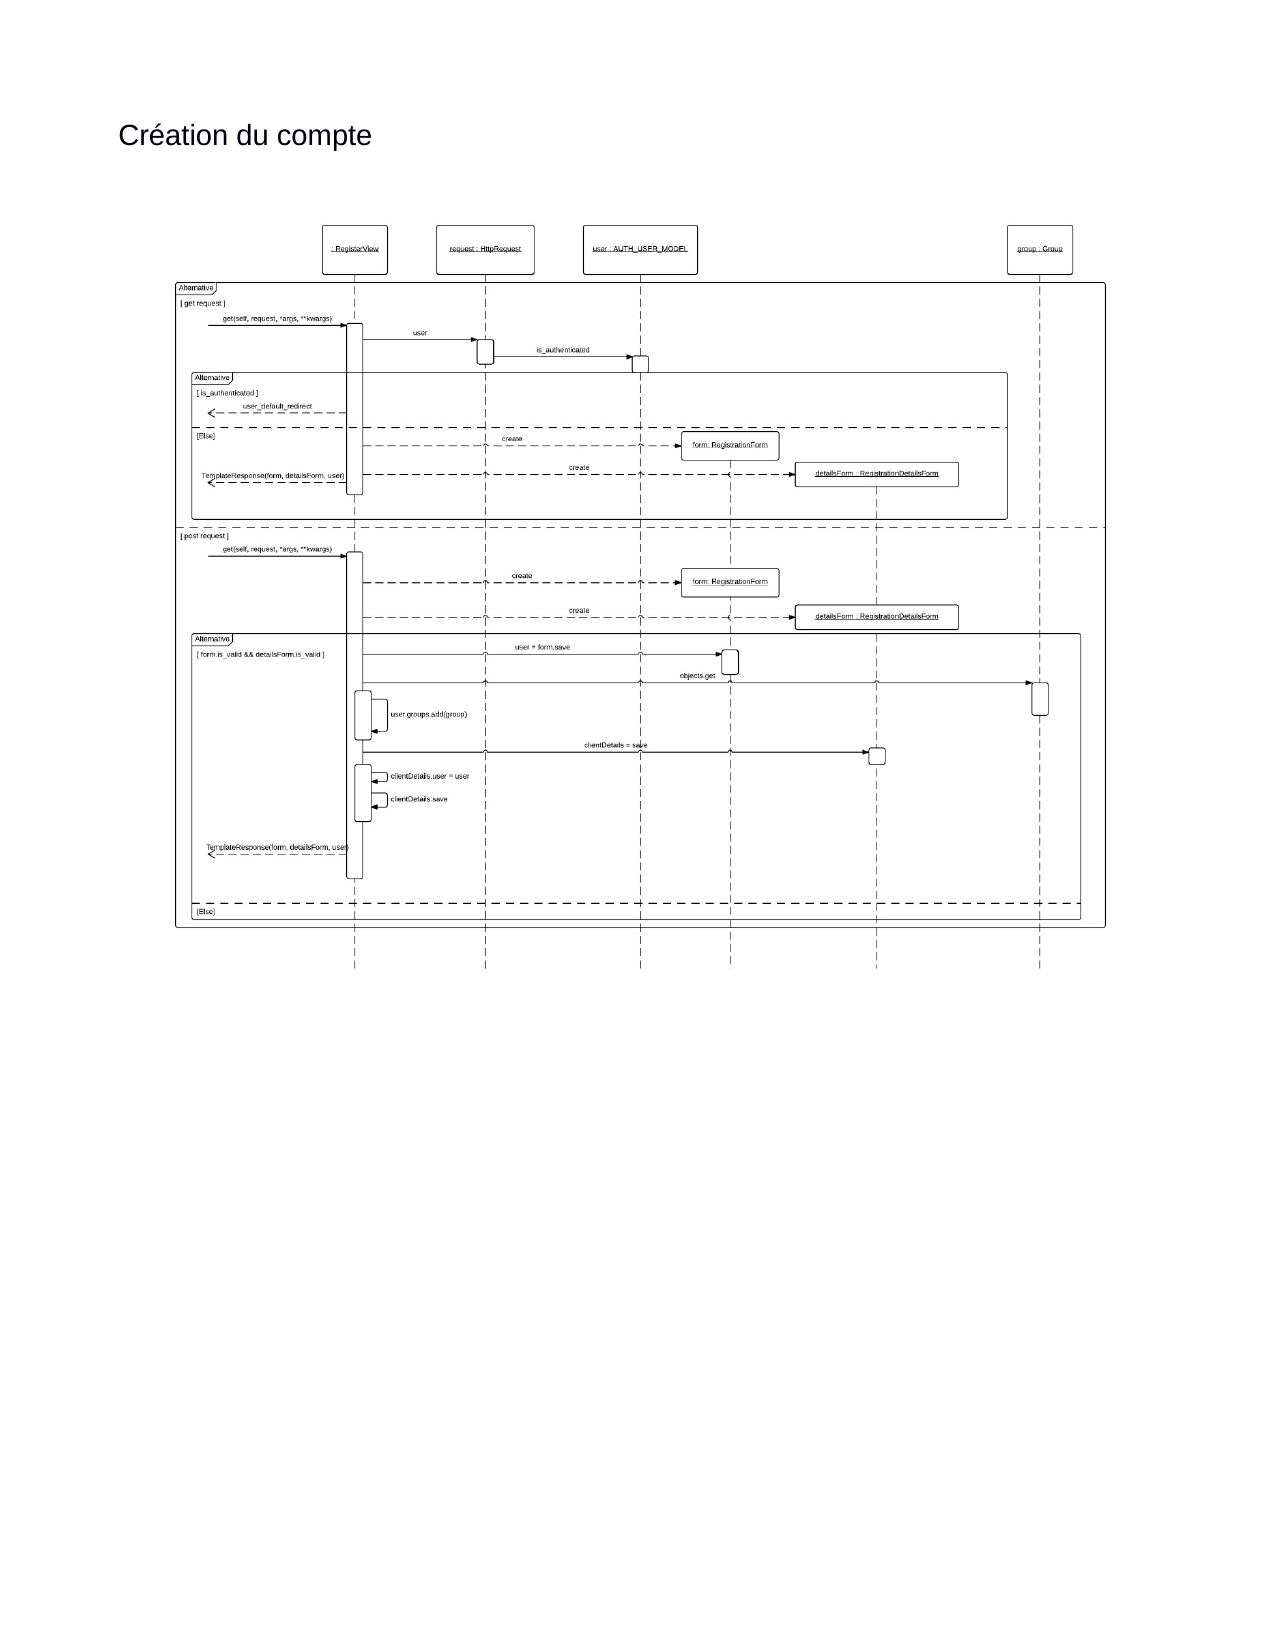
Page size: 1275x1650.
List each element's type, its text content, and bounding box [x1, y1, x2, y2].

picture [118, 176, 1156, 1029]
subtitle Création du compte [118, 118, 1157, 152]
